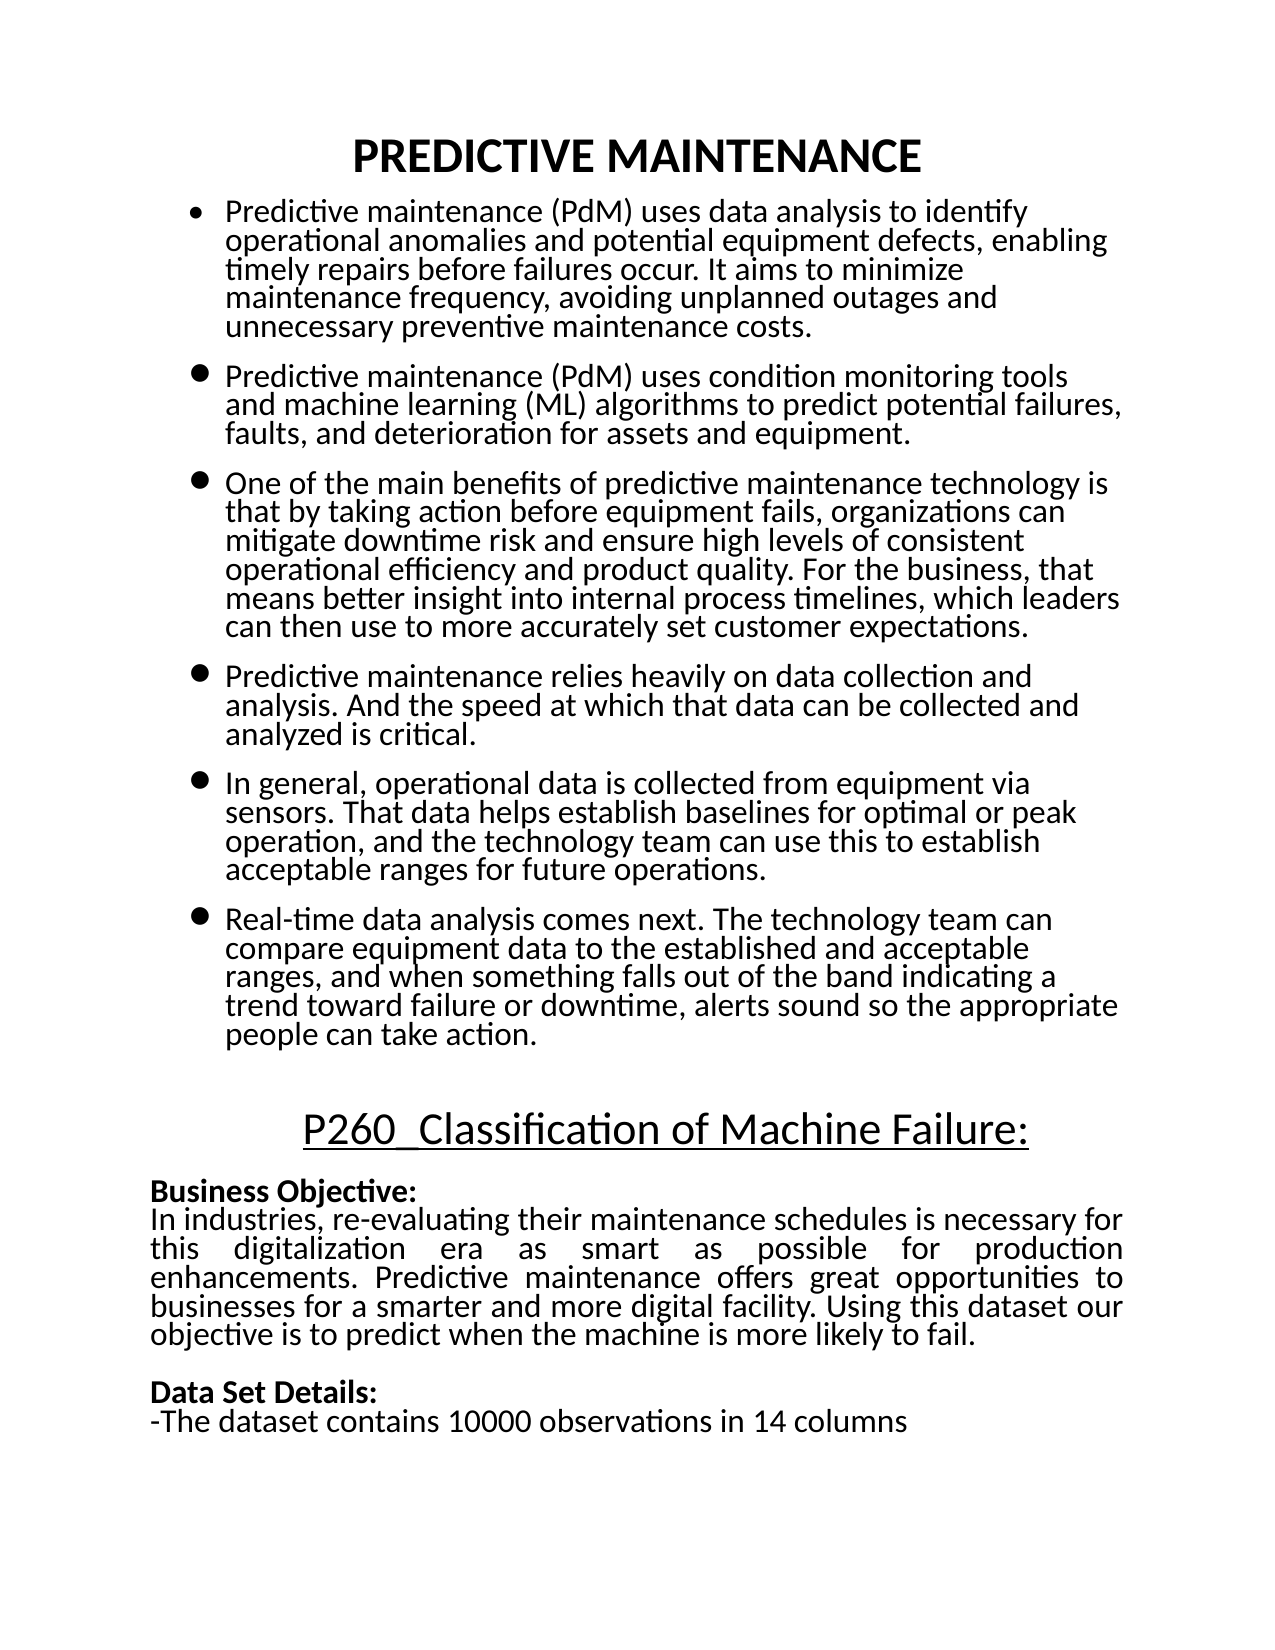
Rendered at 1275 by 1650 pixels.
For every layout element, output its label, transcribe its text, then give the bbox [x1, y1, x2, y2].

list Predictive maintenance relies heavily on data collection and analysis. And the speed at which that data can be collected and analyzed is critical. [187, 664, 1125, 751]
list Real-time data analysis comes next. The technology team can compare equipment data to the established and acceptable ranges, and when something falls out of the band indicating a trend toward failure or downtime, alerts sound so the appropriate people can take action. [187, 907, 1125, 1051]
text -The dataset contains 10000 observations in 14 columns [150, 1409, 1125, 1438]
text P260_Classification of Machine Failure: [150, 1122, 1125, 1150]
text PREDICTIVE MAINTENANCE [150, 150, 1125, 179]
list One of the main benefits of predictive maintenance technology is that by taking action before equipment fails, organizations can mitigate downtime risk and ensure high levels of consistent operational efficiency and product quality. For the business, that means better insight into internal process timelines, which leaders can then use to more accurately set customer expectations. [187, 471, 1125, 644]
list In general, operational data is collected from equipment via sensors. That data helps establish baselines for optimal or peak operation, and the technology team can use this to establish acceptable ranges for future operations. [187, 772, 1125, 887]
text Business Objective: [150, 1179, 1125, 1208]
list Predictive maintenance (PdM) uses condition monitoring tools and machine learning (ML) algorithms to predict potential failures, faults, and deterioration for assets and equipment. [187, 364, 1125, 450]
text In industries, re-evaluating their maintenance schedules is necessary for this digitalization era as smart as possible for production enhancements. Predictive maintenance offers great opportunities to businesses for a smarter and more digital facility. Using this dataset our objective is to predict when the machine is more likely to fail. [150, 1208, 1125, 1352]
list Predictive maintenance (PdM) uses data analysis to identify operational anomalies and potential equipment defects, enabling timely repairs before failures occur. It aims to minimize maintenance frequency, avoiding unplanned outages and unnecessary preventive maintenance costs. [187, 199, 1125, 343]
text Data Set Details: [150, 1380, 1125, 1409]
